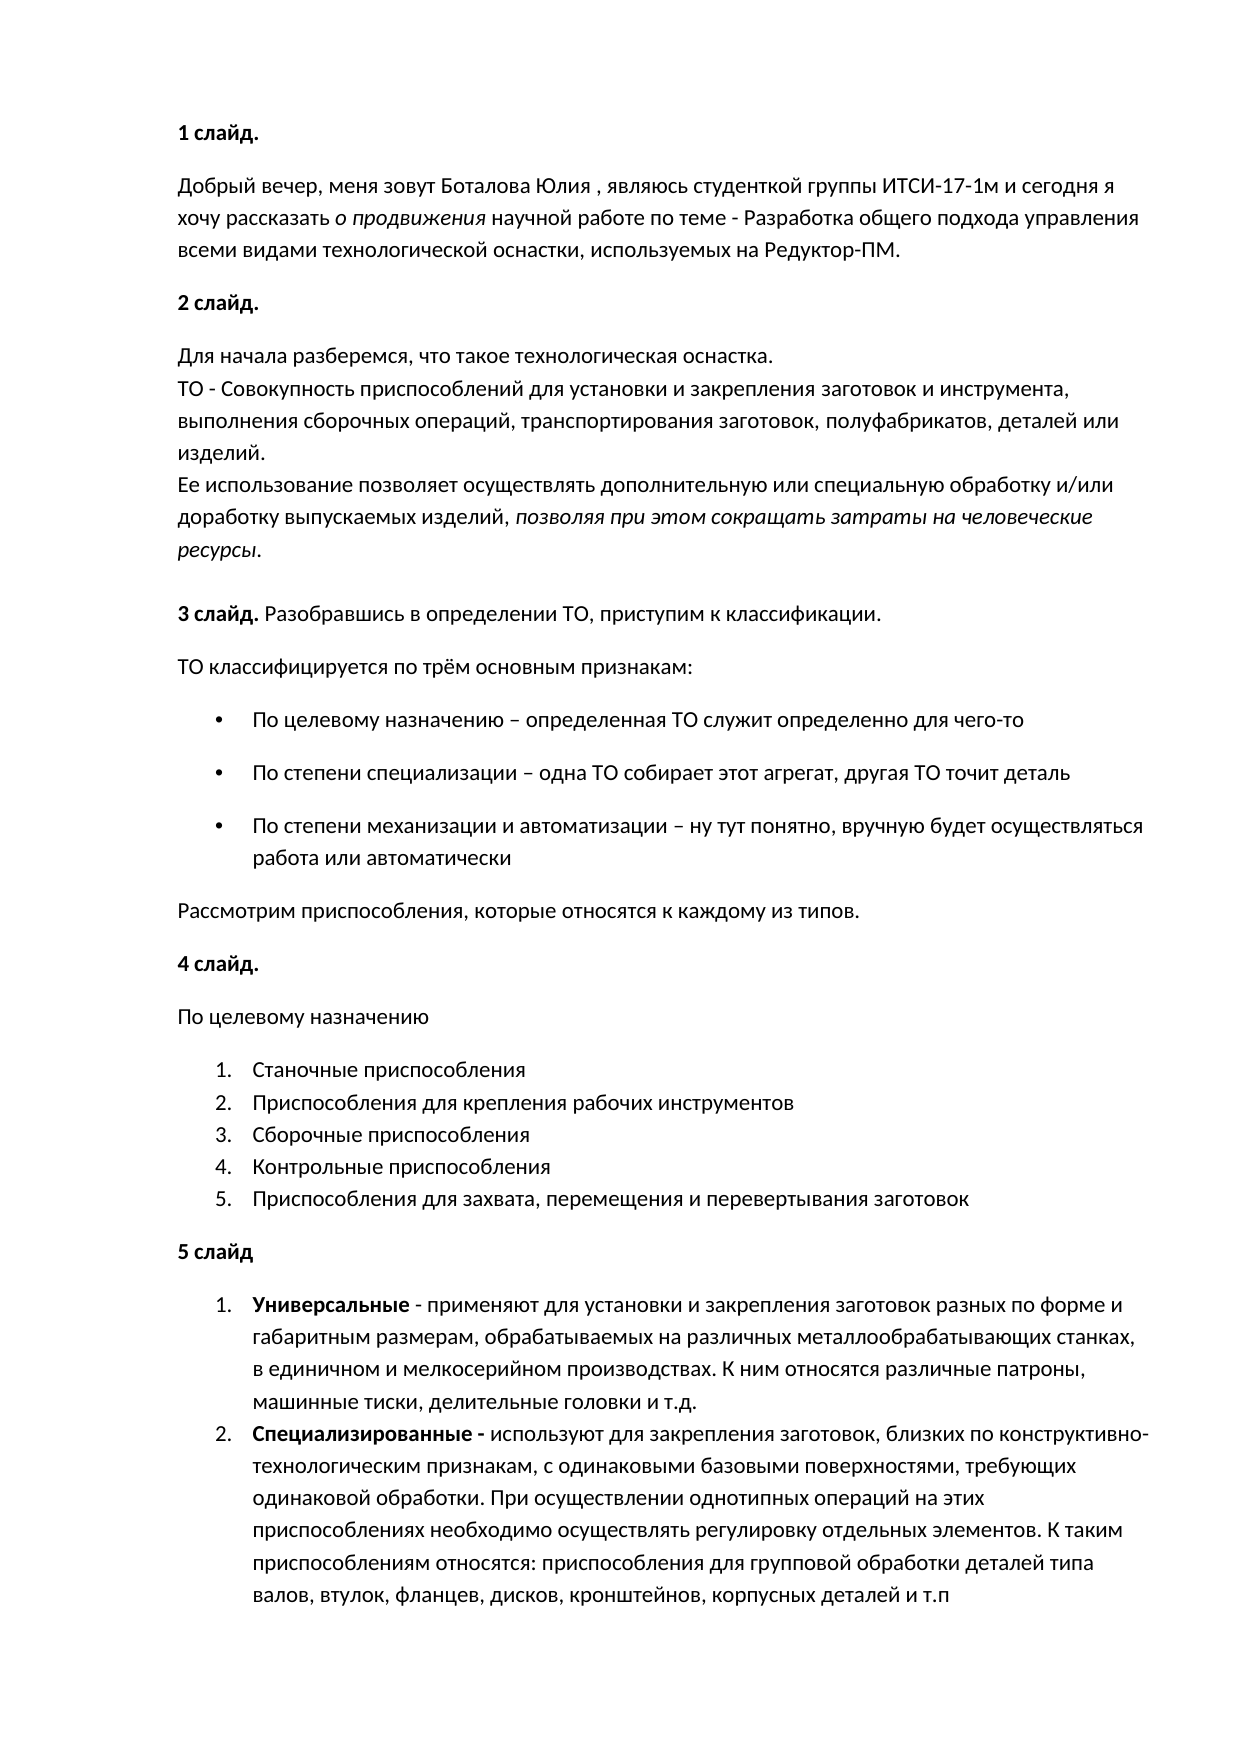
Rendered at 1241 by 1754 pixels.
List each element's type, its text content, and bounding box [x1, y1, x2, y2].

text 5 слайд [177, 1237, 1152, 1265]
list Приспособления для крепления рабочих инструментов [215, 1088, 1152, 1116]
list По целевому назначению – определенная ТО служит определенно для чего-то [215, 705, 1152, 733]
text 3 слайд. Разобравшись в определении ТО, приступим к классификации. [177, 599, 1152, 627]
list Специализированные - используют для закрепления заготовок, близких по конструктивно-технологическим признакам, с одинаковыми базовыми поверхностями, требующих одинаковой обработки. При осуществлении однотипных операций на этих приспособлениях необходимо осуществлять регулировку отдельных элементов. К таким приспособлениям относятся: приспособления для групповой обработки деталей типа валов, втулок, фланцев, дисков, кронштейнов, корпусных деталей и т.п [215, 1419, 1152, 1608]
text Добрый вечер, меня зовут Боталова Юлия , являюсь студенткой группы ИТСИ-17-1м и сегодня я хочу рассказать о продвижения научной работе по теме - Разработка общего подхода управления всеми видами технологической оснастки, используемых на Редуктор-ПМ. [177, 171, 1152, 263]
text 4 слайд. [177, 949, 1152, 977]
text ТО классифицируется по трём основным признакам: [177, 652, 1152, 680]
text 1 слайд. [177, 118, 1152, 146]
list Станочные приспособления [215, 1055, 1152, 1083]
list Приспособления для захвата, перемещения и перевертывания заготовок [215, 1184, 1152, 1212]
list Контрольные приспособления [215, 1152, 1152, 1180]
text По целевому назначению [177, 1002, 1152, 1030]
text Рассмотрим приспособления, которые относятся к каждому из типов. [177, 896, 1152, 924]
text Для начала разберемся, что такое технологическая оснастка. [177, 342, 1152, 369]
list Сборочные приспособления [215, 1120, 1152, 1148]
text Ее использование позволяет осуществлять дополнительную или специальную обработку и/или доработку выпускаемых изделий, позволяя при этом сокращать затраты на человеческие ресурсы. [177, 470, 1152, 563]
list По степени механизации и автоматизации – ну тут понятно, вручную будет осуществляться работа или автоматически [215, 811, 1152, 871]
text 2 слайд. [177, 288, 1152, 317]
list По степени специализации – одна ТО собирает этот агрегат, другая ТО точит деталь [215, 758, 1152, 786]
list Универсальные - применяют для установки и закрепления заготовок разных по форме и габаритным размерам, обрабатываемых на различных металлообрабатывающих станках, в единичном и мелкосерийном производствах. К ним относятся различные патроны, машинные тиски, делительные головки и т.д. [215, 1290, 1152, 1415]
text ТО - Совокупность приспособлений для установки и закрепления заготовок и инструмента, выполнения сборочных операций, транспортирования заготовок, полуфабрикатов, деталей или изделий. [177, 374, 1152, 466]
